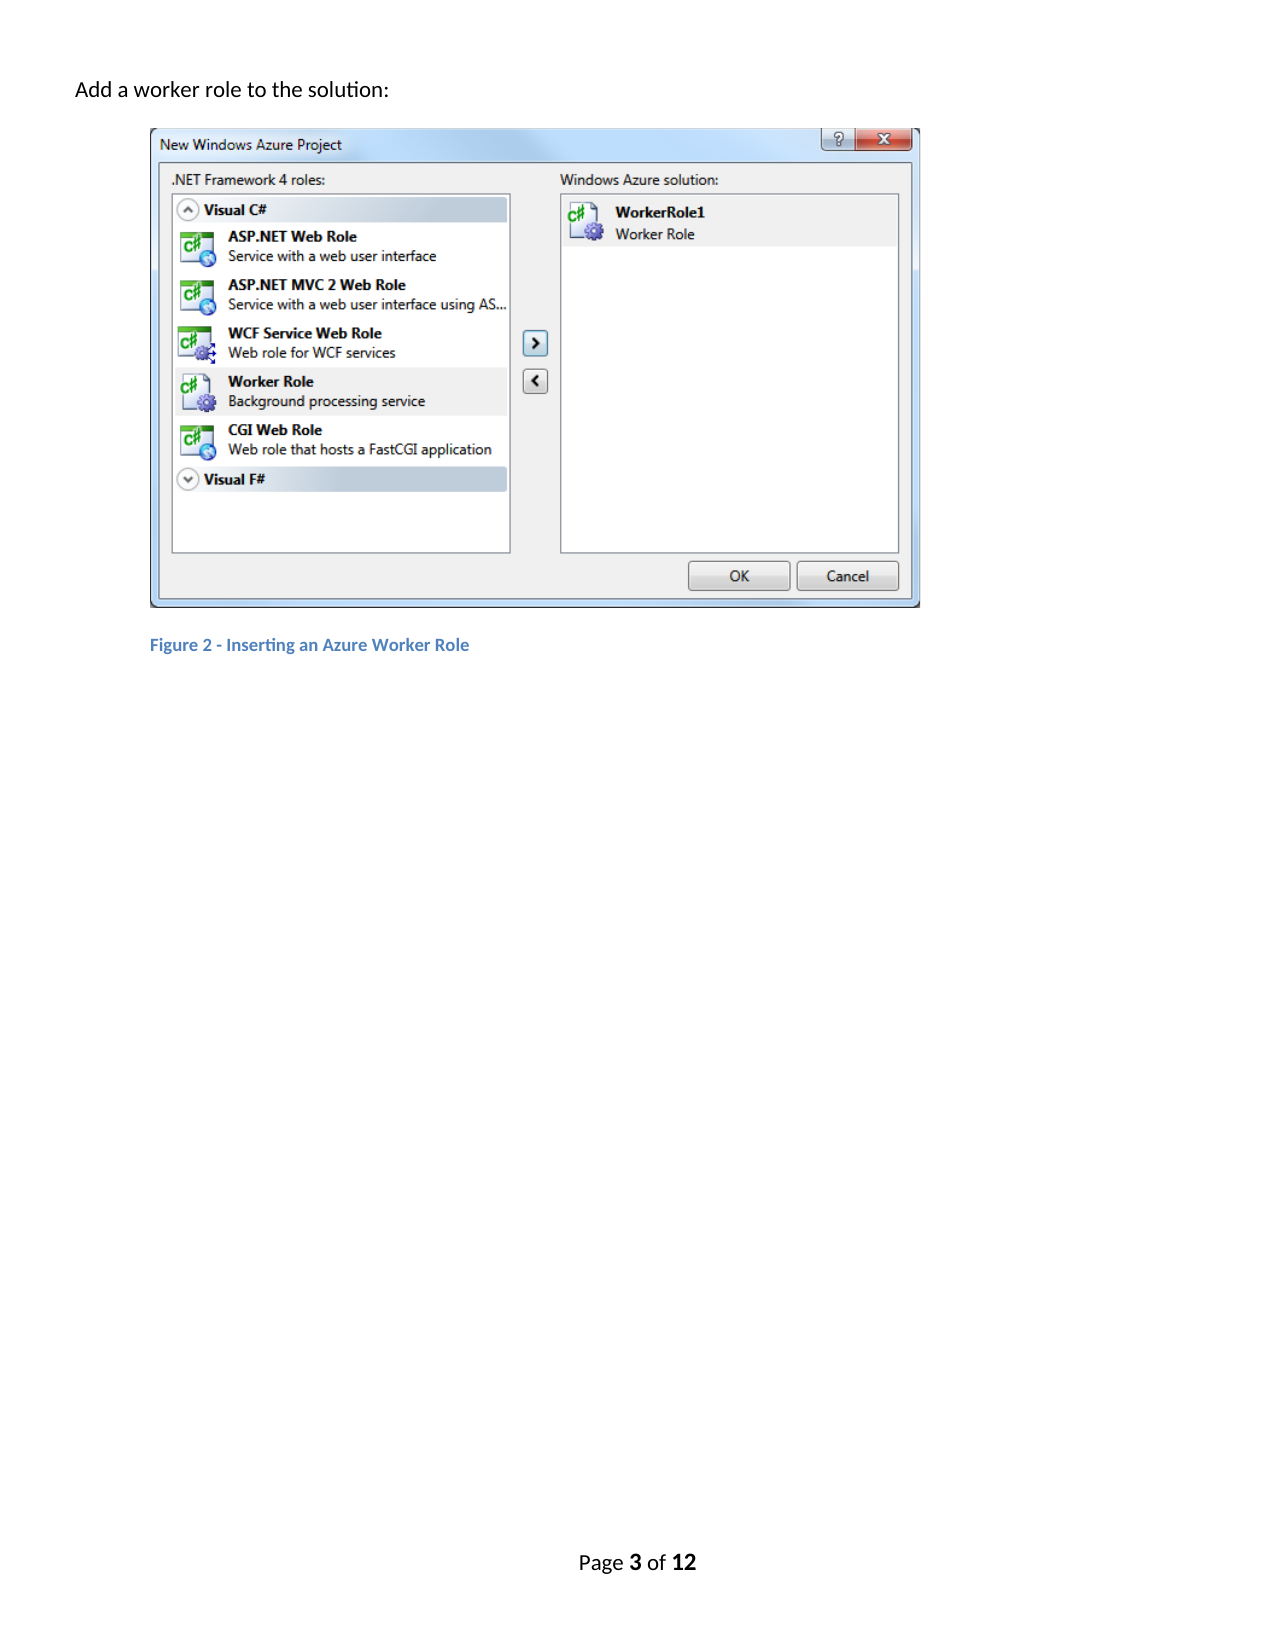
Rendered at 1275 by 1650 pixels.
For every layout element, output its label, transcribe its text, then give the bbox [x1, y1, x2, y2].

picture [150, 128, 921, 608]
text Add a worker role to the solution: [75, 75, 1200, 103]
text Figure 2 - Inserting an Azure Worker Role [150, 633, 1200, 656]
